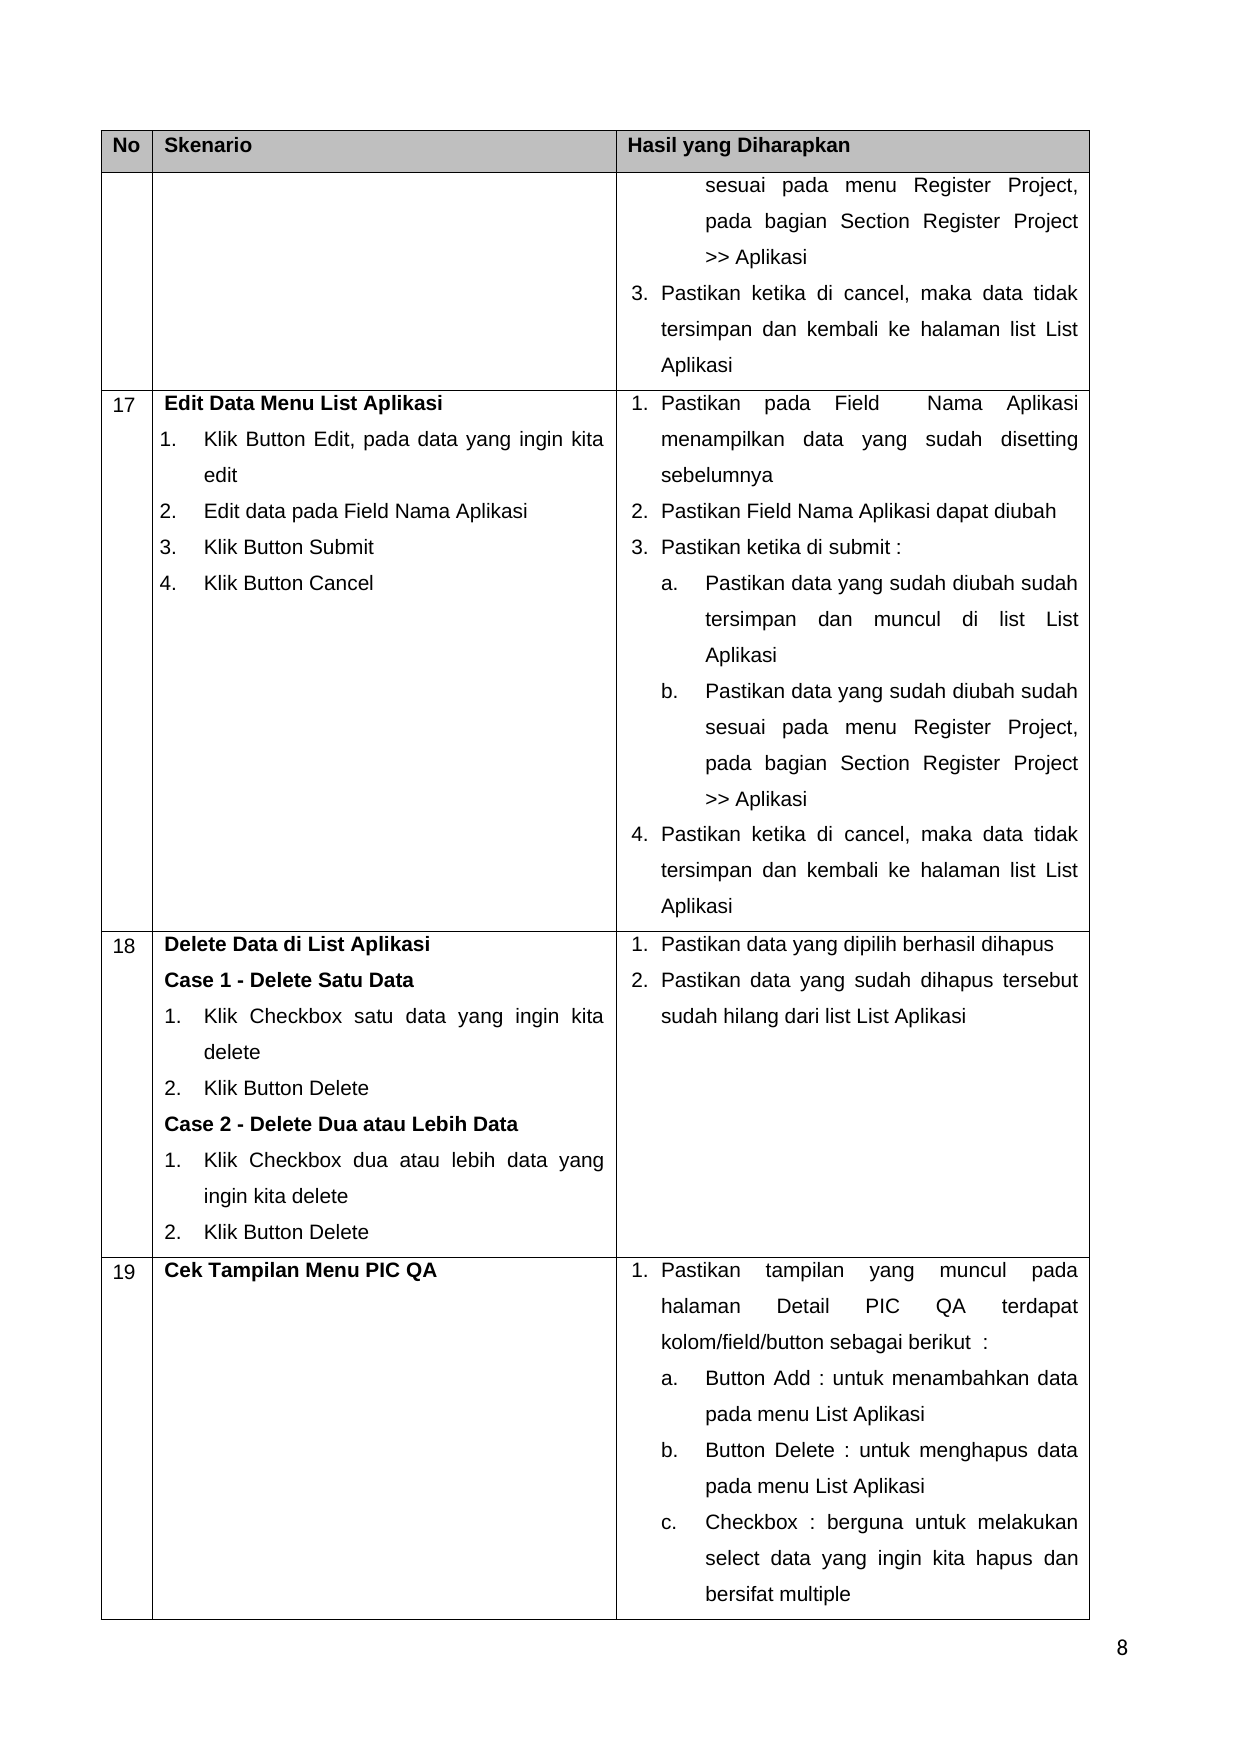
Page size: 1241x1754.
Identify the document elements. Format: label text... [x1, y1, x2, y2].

table_cell Edit Data Menu List Aplikasi Klik Button Edit, pada data yang ingin kita edit Edit data pada Field Nama Aplikasi Klik Button Submit Klik Button Cancel [153, 391, 616, 931]
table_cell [617, 173, 1089, 390]
table_cell 18 [102, 932, 152, 1257]
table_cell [617, 1258, 1089, 1618]
table_cell 16 [102, 173, 152, 390]
table_cell Pastikan pada Field Nama Aplikasi menampilkan data yang sudah disetting sebelumnya Pastikan Field Nama Aplikasi dapat diubah Pastikan ketika di submit : Pastikan data yang sudah diubah sudah tersimpan dan muncul di list List Aplikasi Pastikan data yang sudah diubah sudah sesuai pada menu Register Project, pada bagian Section Register Project >> Aplikasi Pastikan ketika di cancel, maka data tidak tersimpan dan kembali ke halaman list List Aplikasi [617, 391, 1089, 931]
table_header Hasil yang Diharapkan [617, 131, 1089, 172]
table_header Skenario [153, 131, 616, 172]
table_cell Cek Tampilan Menu PIC QA [153, 1258, 616, 1618]
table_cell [153, 173, 616, 390]
table_cell Delete Data di List Aplikasi Case 1 - Delete Satu Data Klik Checkbox satu data yang ingin kita delete Klik Button Delete Case 2 - Delete Dua atau Lebih Data Klik Checkbox dua atau lebih data yang ingin kita delete Klik Button Delete [153, 932, 616, 1257]
table_cell 19 [102, 1258, 152, 1618]
table_cell Pastikan data yang dipilih berhasil dihapus Pastikan data yang sudah dihapus tersebut sudah hilang dari list List Aplikasi [617, 932, 1089, 1257]
table_header No [102, 131, 152, 172]
table_cell 17 [102, 391, 152, 931]
